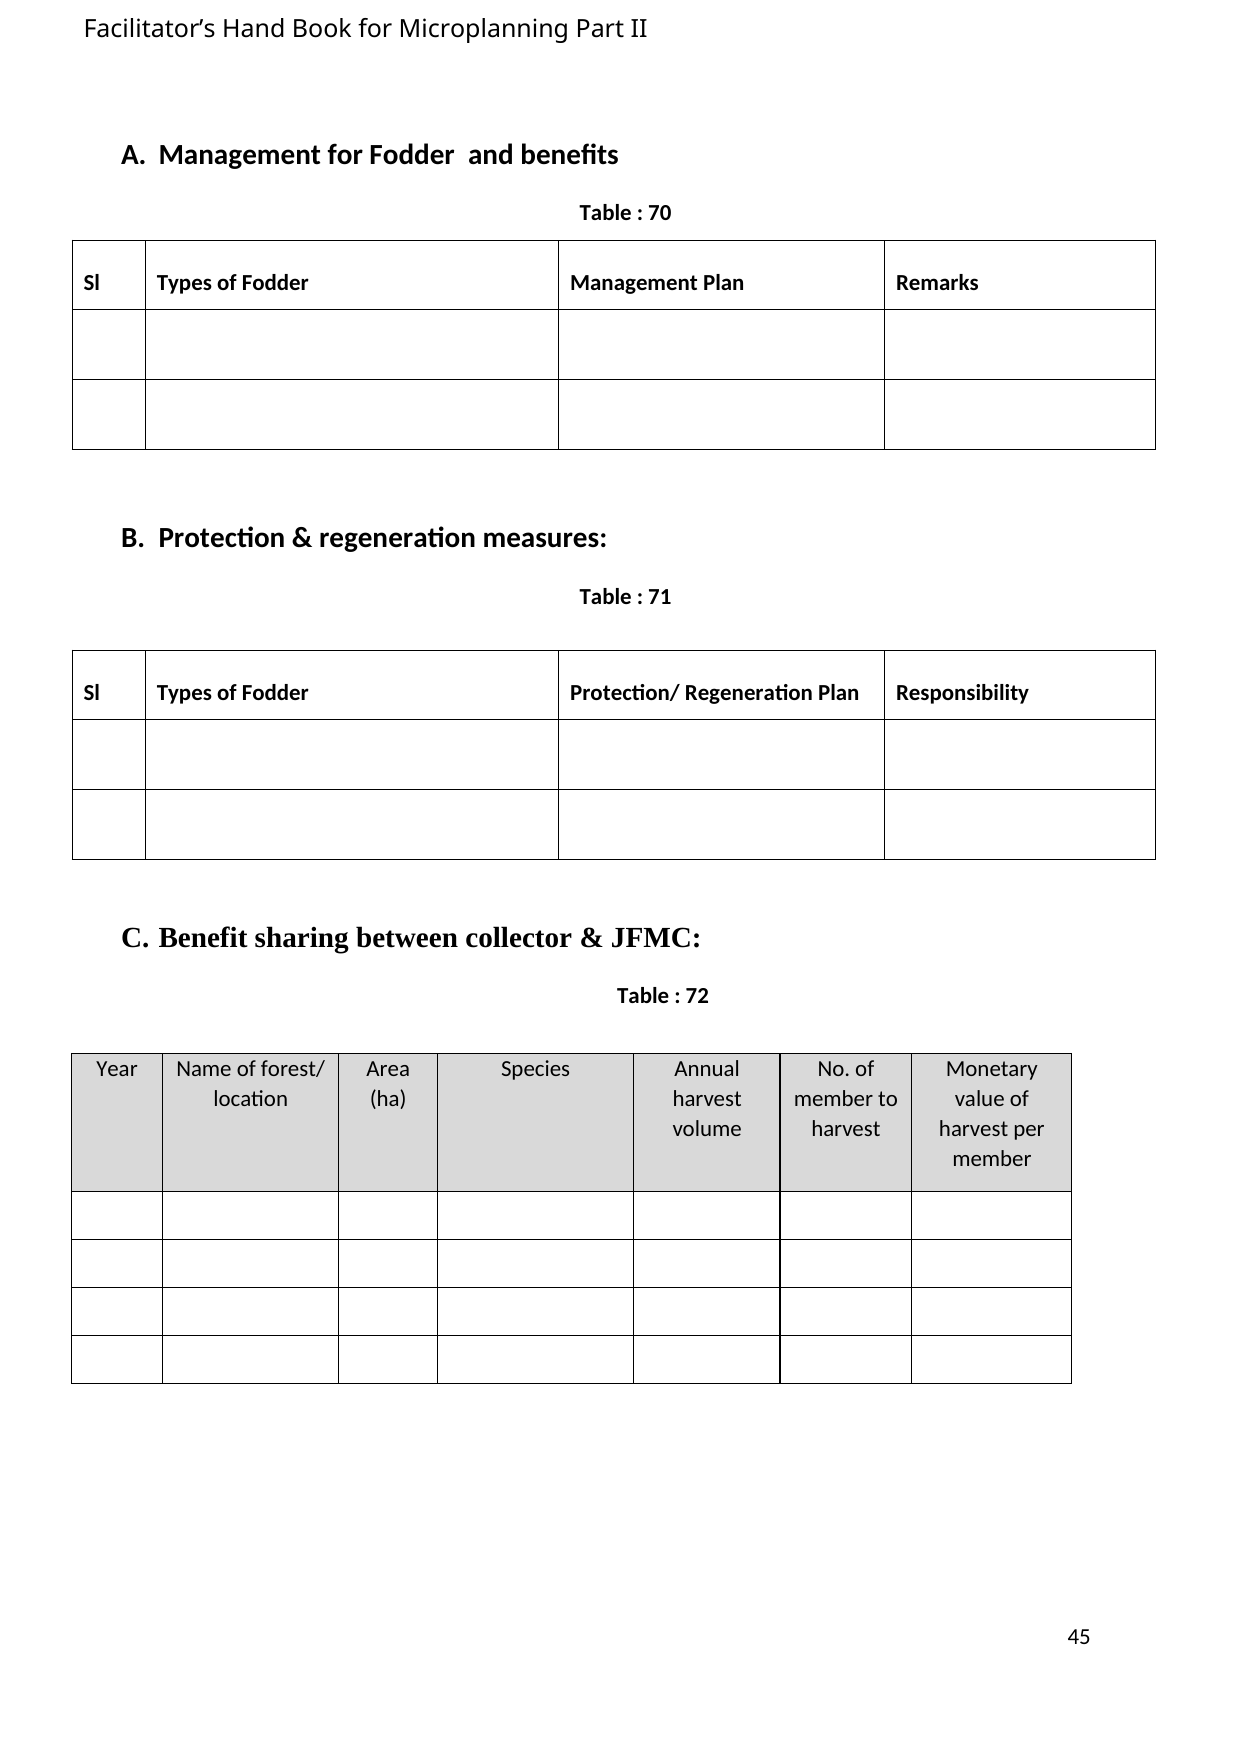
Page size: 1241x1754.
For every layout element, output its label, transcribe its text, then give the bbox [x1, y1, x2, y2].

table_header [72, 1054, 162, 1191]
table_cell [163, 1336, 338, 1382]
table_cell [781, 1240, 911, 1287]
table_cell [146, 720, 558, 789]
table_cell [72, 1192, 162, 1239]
subtitle Table : 70 [83, 196, 1167, 227]
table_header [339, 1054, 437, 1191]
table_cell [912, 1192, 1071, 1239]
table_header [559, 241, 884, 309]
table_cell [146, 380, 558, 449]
subtitle Table : 71 [83, 579, 1167, 611]
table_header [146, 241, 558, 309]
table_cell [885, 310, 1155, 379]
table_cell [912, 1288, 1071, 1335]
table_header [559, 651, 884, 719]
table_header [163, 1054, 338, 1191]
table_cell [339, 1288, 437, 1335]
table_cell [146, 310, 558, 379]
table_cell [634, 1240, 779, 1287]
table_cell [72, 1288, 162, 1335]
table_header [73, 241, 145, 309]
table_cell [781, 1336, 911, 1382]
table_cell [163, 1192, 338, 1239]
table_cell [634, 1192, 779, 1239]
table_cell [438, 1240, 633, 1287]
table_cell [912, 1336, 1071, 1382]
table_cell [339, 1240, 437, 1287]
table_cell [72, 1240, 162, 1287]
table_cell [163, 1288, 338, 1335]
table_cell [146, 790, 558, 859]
list Benefit sharing between collector & JFMC: [121, 920, 1167, 954]
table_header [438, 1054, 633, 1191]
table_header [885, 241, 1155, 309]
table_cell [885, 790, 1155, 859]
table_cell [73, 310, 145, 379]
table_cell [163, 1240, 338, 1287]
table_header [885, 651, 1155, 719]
subtitle Management for Fodder and benefits [121, 139, 1167, 171]
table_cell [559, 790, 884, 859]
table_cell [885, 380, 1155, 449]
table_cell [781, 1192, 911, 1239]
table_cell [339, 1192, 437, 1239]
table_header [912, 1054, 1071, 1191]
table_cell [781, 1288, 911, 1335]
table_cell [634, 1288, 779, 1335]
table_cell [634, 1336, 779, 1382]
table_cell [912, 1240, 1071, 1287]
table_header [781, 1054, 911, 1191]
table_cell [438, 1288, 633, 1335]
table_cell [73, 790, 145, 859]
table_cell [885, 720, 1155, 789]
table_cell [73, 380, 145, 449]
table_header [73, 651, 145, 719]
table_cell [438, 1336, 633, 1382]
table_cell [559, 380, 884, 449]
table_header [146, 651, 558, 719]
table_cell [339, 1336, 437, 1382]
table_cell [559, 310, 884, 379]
subtitle Table : 72 [83, 979, 1167, 1010]
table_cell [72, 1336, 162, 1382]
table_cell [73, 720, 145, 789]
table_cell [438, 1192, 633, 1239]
list Protection & regeneration measures: [121, 519, 1167, 554]
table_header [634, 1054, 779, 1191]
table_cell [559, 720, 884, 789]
